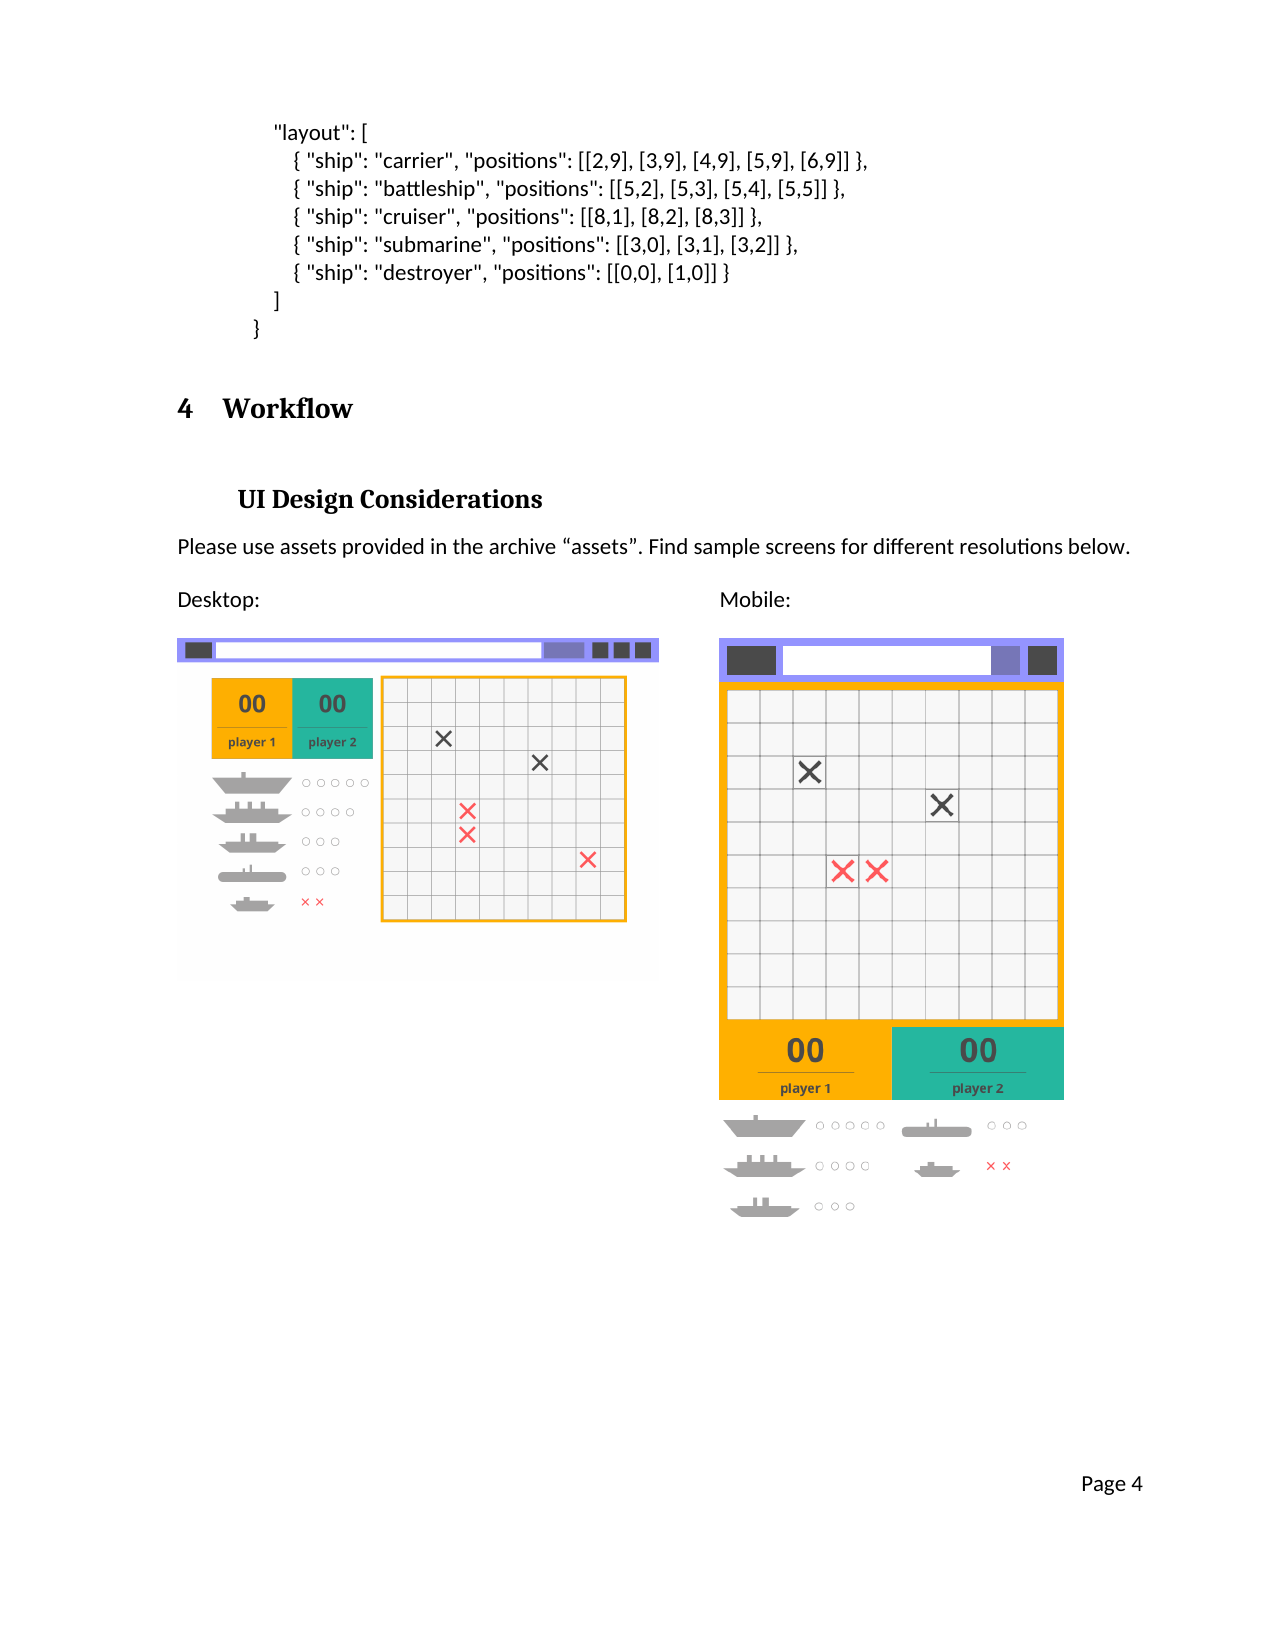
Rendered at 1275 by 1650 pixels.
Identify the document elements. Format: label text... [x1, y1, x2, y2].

picture [719, 638, 1064, 1249]
text ] [252, 286, 1186, 314]
subtitle Workflow [177, 392, 1186, 426]
text { "ship": "battleship", "positions": [[5,2], [5,3], [5,4], [5,5]] }, [252, 174, 1186, 202]
subtitle UI Design Considerations [237, 484, 1186, 515]
text { "ship": "carrier", "positions": [[2,9], [3,9], [4,9], [5,9], [6,9]] }, [252, 146, 1186, 174]
text "layout": [ [252, 118, 1186, 146]
picture [177, 638, 659, 981]
text Please use assets provided in the archive “assets”. Find sample screens for different resolutions below. [177, 532, 1186, 560]
text } [252, 314, 1186, 342]
text { "ship": "destroyer", "positions": [[0,0], [1,0]] } [252, 258, 1186, 286]
text Desktop: [177, 585, 644, 613]
text Mobile: [719, 585, 1186, 613]
text { "ship": "submarine", "positions": [[3,0], [3,1], [3,2]] }, [252, 230, 1186, 258]
text { "ship": "cruiser", "positions": [[8,1], [8,2], [8,3]] }, [252, 202, 1186, 230]
